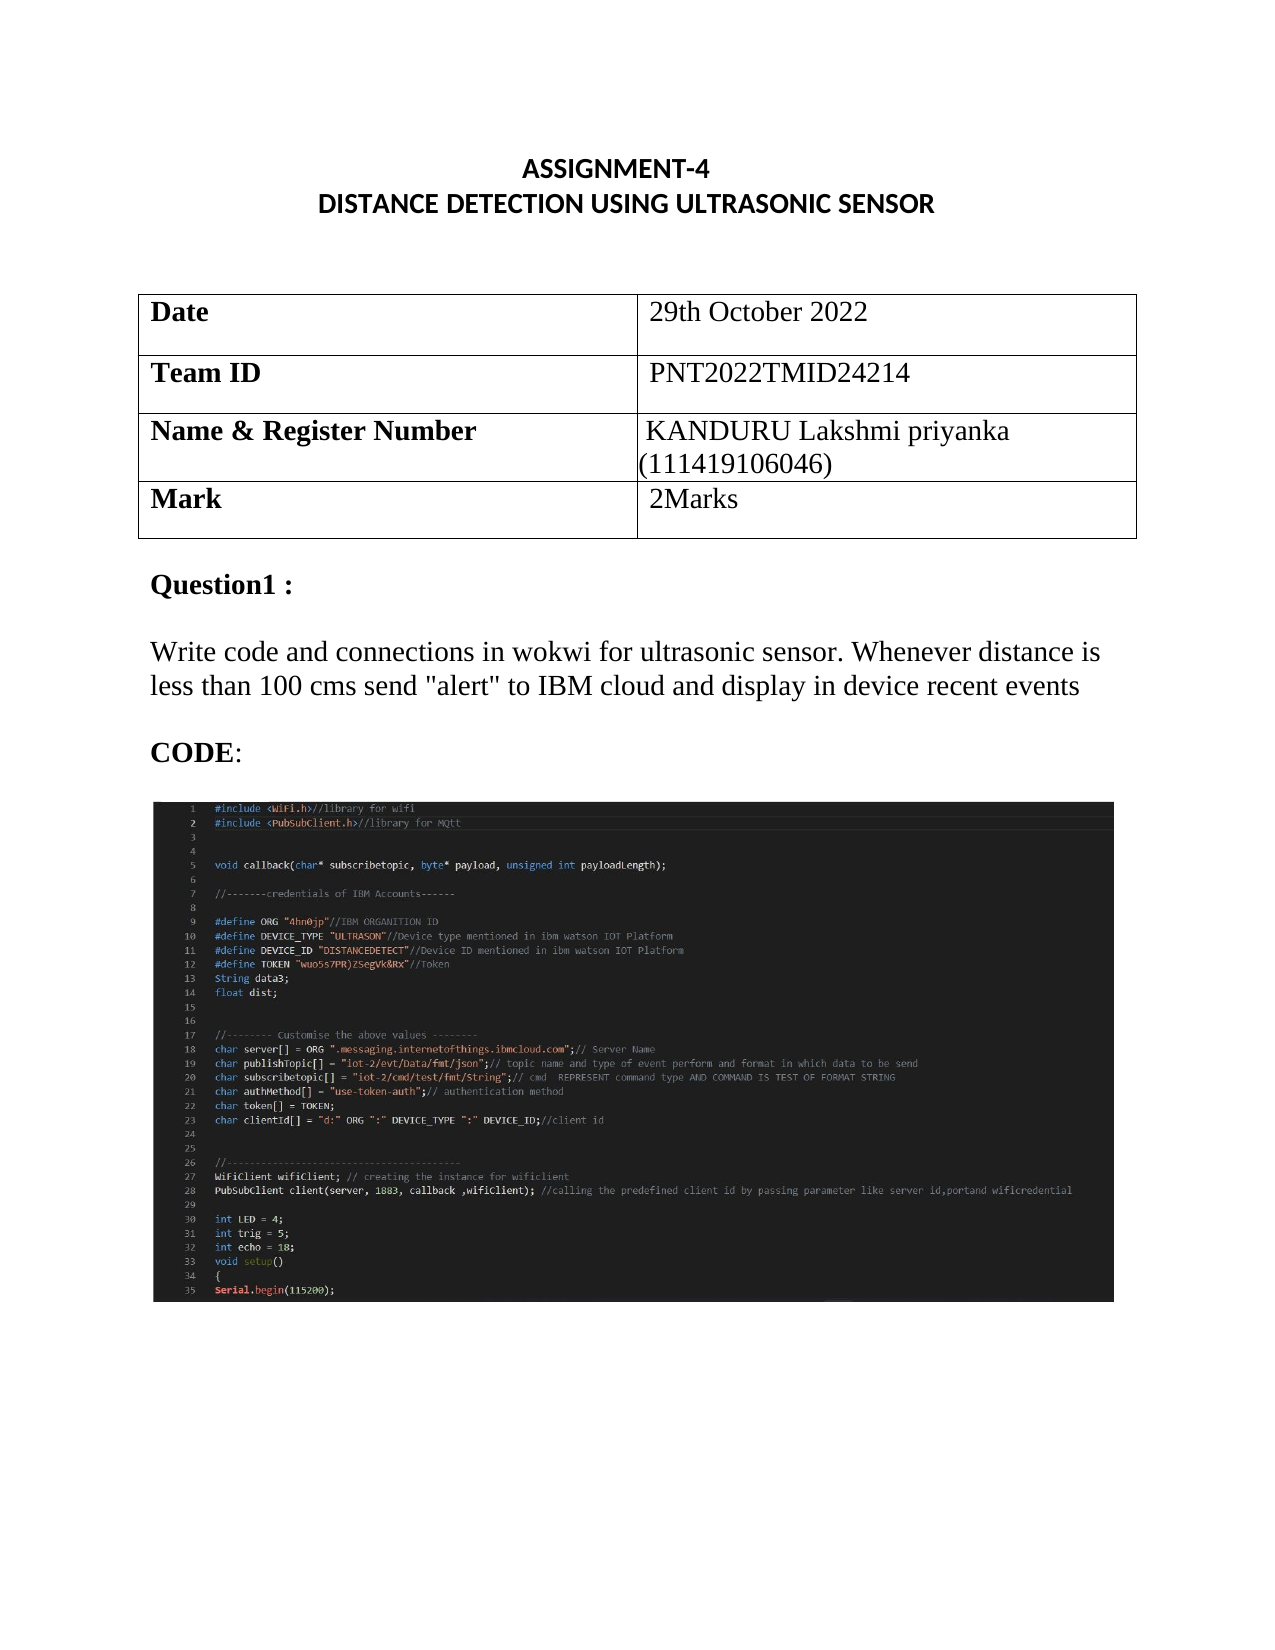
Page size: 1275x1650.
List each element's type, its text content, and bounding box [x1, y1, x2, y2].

text ASSIGNMENT-4 [127, 150, 722, 186]
text DISTANCE DETECTION USING ULTRASONIC SENSOR [127, 186, 1148, 221]
table_cell Name & Register Number [139, 414, 637, 481]
picture [153, 801, 1114, 1302]
subtitle Question1 : [150, 567, 1148, 601]
subtitle CODE: [150, 735, 1148, 768]
table_cell KANDURU Lakshmi priyanka (111419106046) [638, 414, 1136, 481]
table_cell PNT2022TMID24214 [638, 356, 1136, 412]
table_cell Mark [139, 482, 637, 538]
table_header Date [139, 295, 637, 355]
table_cell 2Marks [638, 482, 1136, 538]
table_header 29th October 2022 [638, 295, 1136, 355]
table_cell Team ID [139, 356, 637, 412]
text Write code and connections in wokwi for ultrasonic sensor. Whenever distance is less than 100 cms send "alert" to IBM cloud and display in device recent events [150, 634, 1103, 701]
